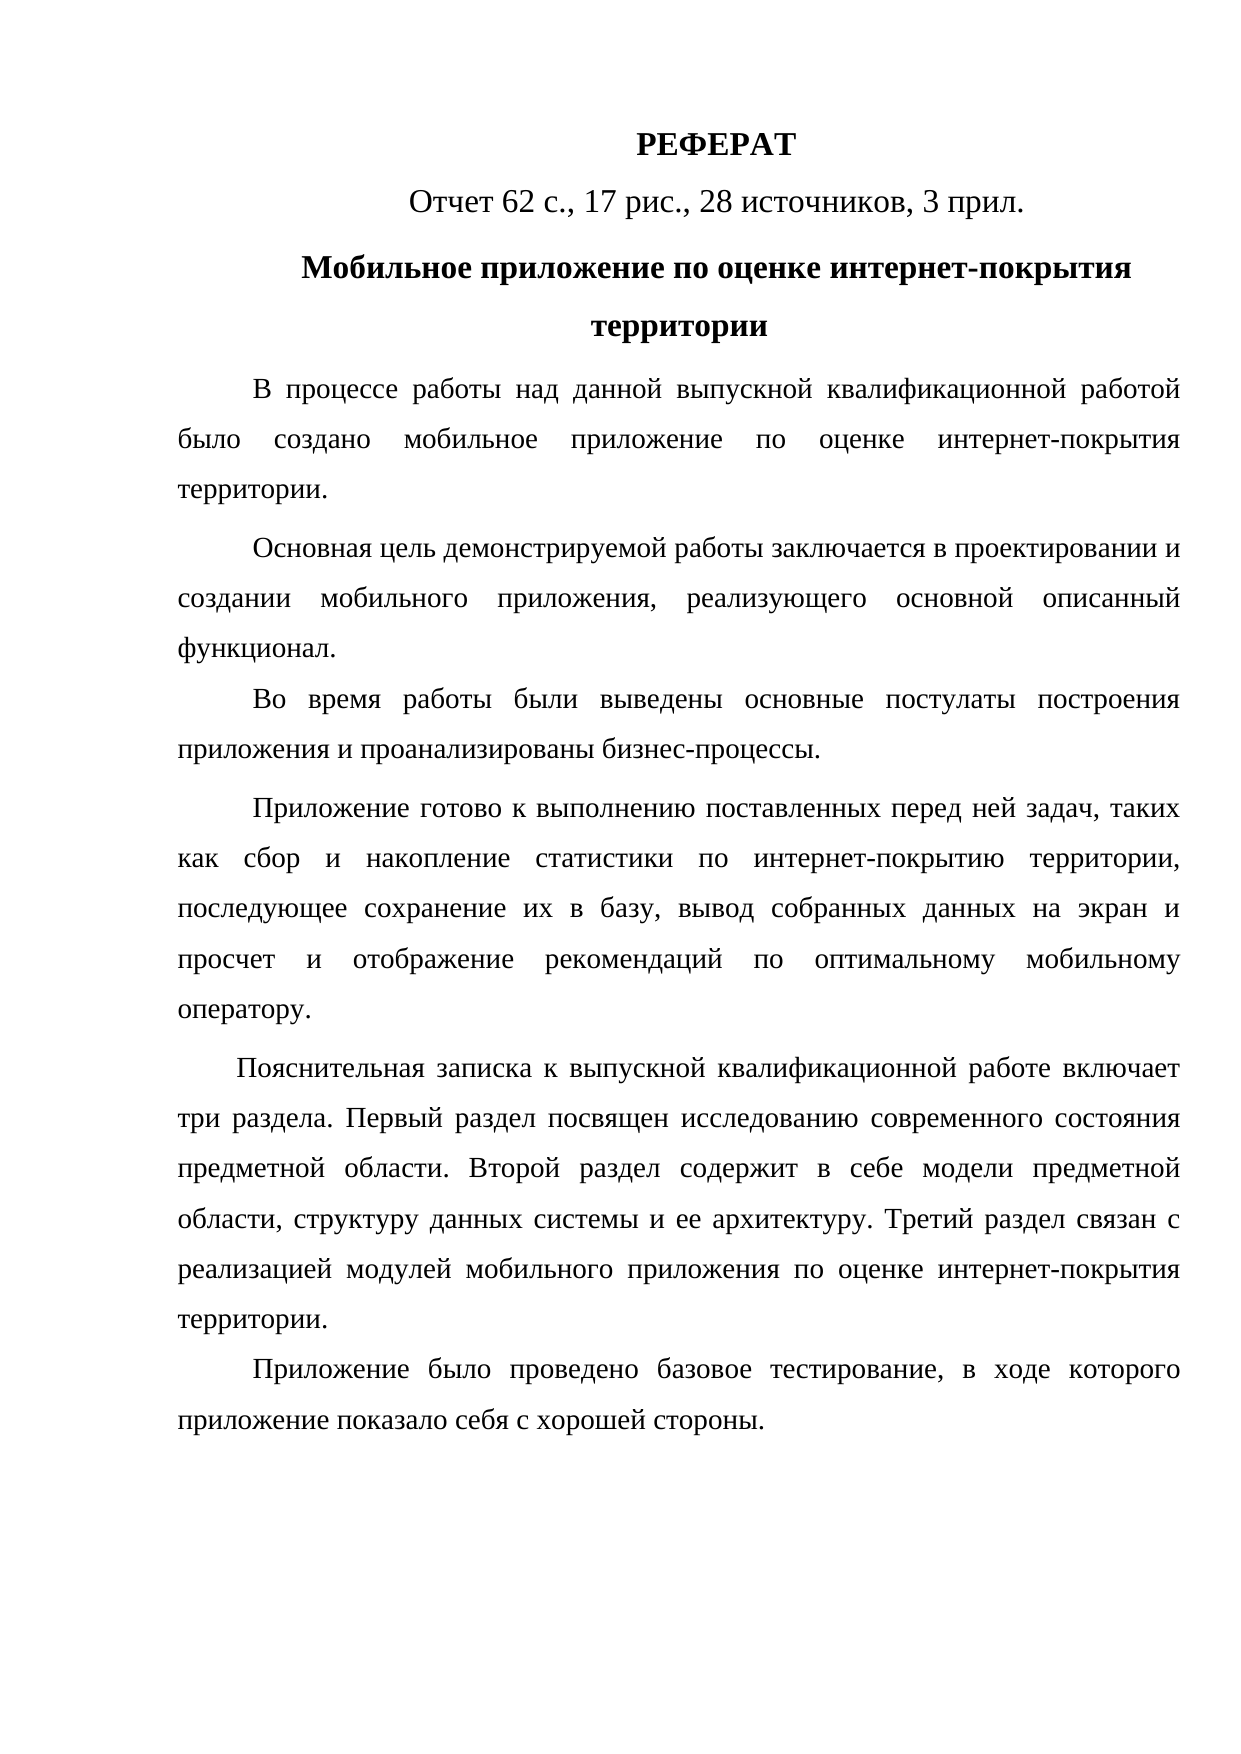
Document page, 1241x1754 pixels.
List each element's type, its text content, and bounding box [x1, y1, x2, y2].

text Отчет 62 с., 17 рис., 28 источников, 3 прил. [177, 182, 1181, 220]
text РЕФЕРАТ [177, 124, 1181, 162]
text Приложение готово к выполнению поставленных перед ней задач, таких как сбор и накопление статистики по интернет-покрытию территории, последующее сохранение их в базу, вывод собранных данных на экран и просчет и отображение рекомендаций по оптимальному мобильному оператору. [177, 790, 1181, 1025]
text Приложение было проведено базовое тестирование, в ходе которого приложение показало себя с хорошей стороны. [177, 1352, 1181, 1436]
text В процессе работы над данной выпускной квалификационной работой было создано мобильное приложение по оценке интернет-покрытия территории. [177, 371, 1181, 505]
text Во время работы были выведены основные постулаты построения приложения и проанализированы бизнес-процессы. [177, 681, 1181, 765]
text Мобильное приложение по оценке интернет-покрытия территории [177, 247, 1181, 343]
text Основная цель демонстрируемой работы заключается в проектировании и создании мобильного приложения, реализующего основной описанный функционал. [177, 530, 1181, 664]
text Пояснительная записка к выпускной квалификационной работе включает три раздела. Первый раздел посвящен исследованию современного состояния предметной области. Второй раздел содержит в себе модели предметной области, структуру данных системы и ее архитектуру. Третий раздел связан с реализацией модулей мобильного приложения по оценке интернет-покрытия территории. [177, 1050, 1181, 1335]
